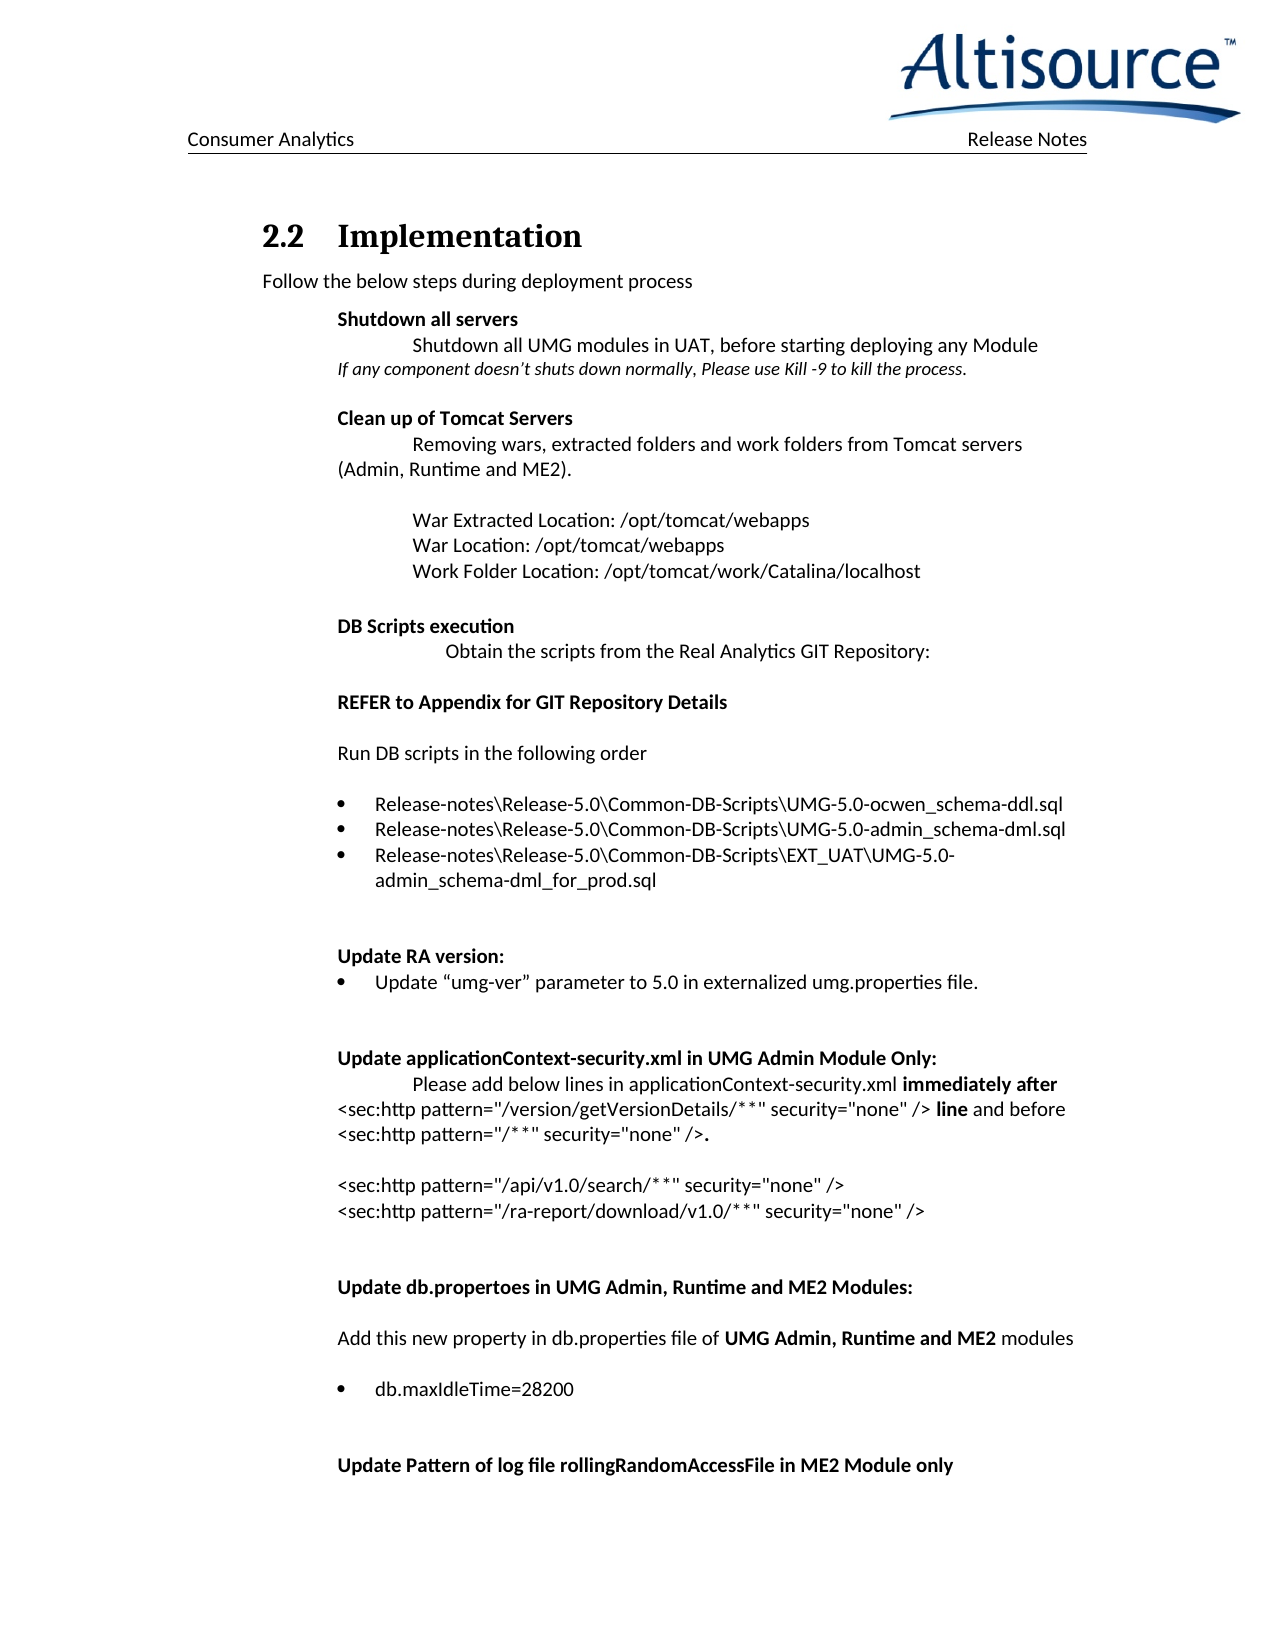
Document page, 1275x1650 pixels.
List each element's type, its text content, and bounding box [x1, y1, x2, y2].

picture [862, 12, 1264, 124]
text Update RA version: [337, 944, 1087, 969]
list Release-notes\Release-5.0\Common-DB-Scripts\UMG-5.0-admin_schema-dml.sql [337, 817, 1087, 842]
text If any component doesn’t shuts down normally, Please use Kill -9 to kill the process. [337, 357, 1087, 380]
list db.maxIdleTime=28200 [337, 1376, 1087, 1401]
text <sec:http pattern="/api/v1.0/search/**" security="none" /> [337, 1172, 1087, 1198]
list Work Folder Location: /opt/tomcat/work/Catalina/localhost [337, 558, 1087, 583]
list War Extracted Location: /opt/tomcat/webapps [337, 507, 1087, 533]
list Release-notes\Release-5.0\Common-DB-Scripts\EXT_UAT\UMG-5.0-admin_schema-dml_for_prod.sql [337, 842, 1087, 893]
text Follow the below steps during deployment process [262, 268, 1087, 294]
list Release-notes\Release-5.0\Common-DB-Scripts\UMG-5.0-ocwen_schema-ddl.sql [337, 791, 1087, 817]
text Clean up of Tomcat Servers [337, 406, 1087, 431]
text Update applicationContext-security.xml in UMG Admin Module Only: [337, 1045, 1087, 1071]
list Removing wars, extracted folders and work folders from Tomcat servers (Admin, Runtime and ME2). [337, 431, 1087, 482]
text Add this new property in db.properties file of UMG Admin, Runtime and ME2 modules [337, 1325, 1087, 1350]
text Shutdown all servers [337, 306, 1087, 332]
text Shutdown all UMG modules in UAT, before starting deploying any Module [337, 332, 1087, 357]
text Update Pattern of log file rollingRandomAccessFile in ME2 Module only [337, 1452, 1087, 1477]
text <sec:http pattern="/ra-report/download/v1.0/**" security="none" /> [337, 1198, 1087, 1223]
text DB Scripts execution [337, 613, 1087, 639]
list Update “umg-ver” parameter to 5.0 in externalized umg.properties file. [337, 969, 1087, 994]
text Please add below lines in applicationContext-security.xml immediately after <sec:http pattern="/version/getVersionDetails/**" security="none" /> line and before <sec:http pattern="/**" security="none" />. [337, 1071, 1087, 1147]
subtitle Implementation [262, 218, 1087, 256]
text REFER to Appendix for GIT Repository Details [337, 689, 1087, 715]
text Run DB scripts in the following order [262, 740, 1087, 766]
list War Location: /opt/tomcat/webapps [337, 533, 1087, 558]
text Update db.propertoes in UMG Admin, Runtime and ME2 Modules: [337, 1274, 1087, 1299]
text Obtain the scripts from the Real Analytics GIT Repository: [337, 639, 1087, 664]
